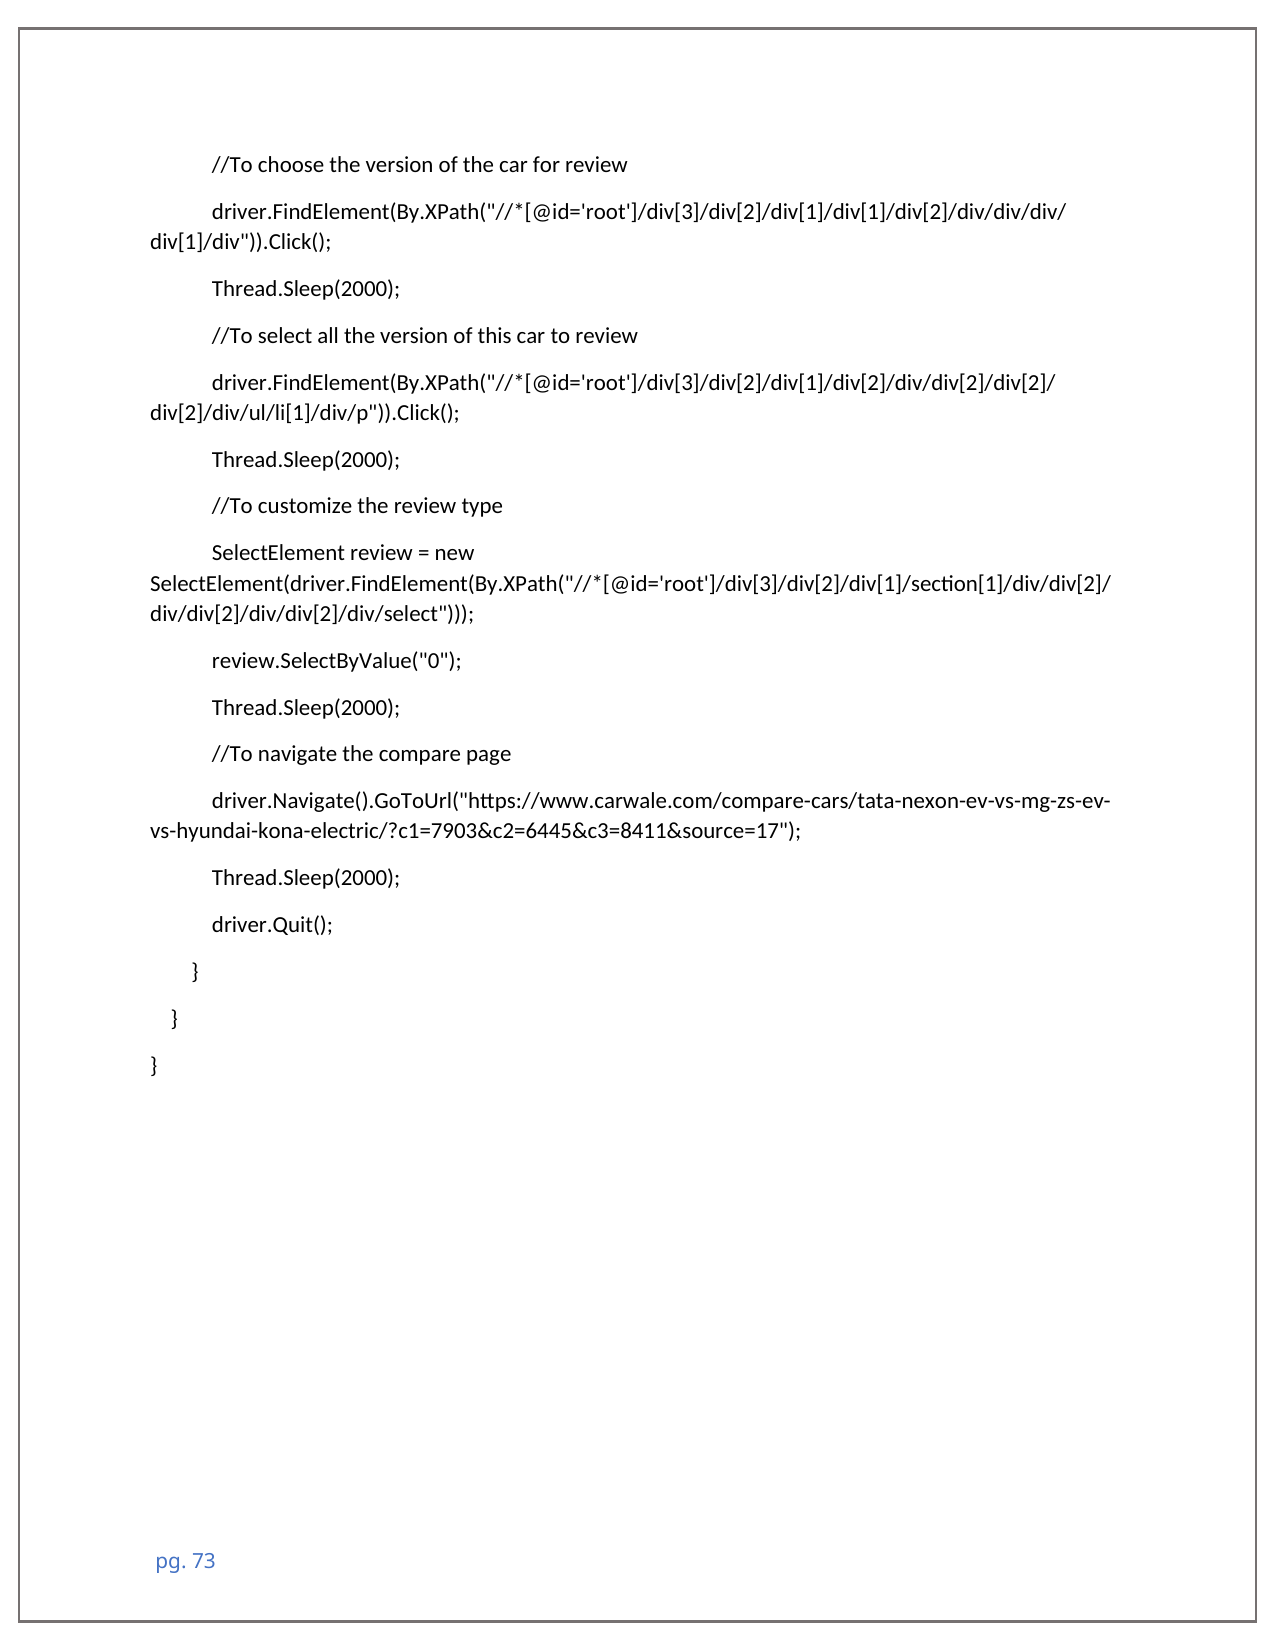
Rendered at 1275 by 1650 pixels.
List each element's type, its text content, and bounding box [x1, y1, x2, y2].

text Thread.Sleep(2000); [150, 445, 1125, 473]
text //To navigate the compare page [150, 739, 1125, 768]
text driver.FindElement(By.XPath("//*[@id='root']/div[3]/div[2]/div[1]/div[1]/div[2]/div/div/div/div[1]/div")).Click(); [150, 197, 1125, 255]
text } [150, 1004, 1125, 1032]
text driver.Navigate().GoToUrl("https://www.carwale.com/compare-cars/tata-nexon-ev-vs-mg-zs-ev-vs-hyundai-kona-electric/?c1=7903&c2=6445&c3=8411&source=17"); [150, 786, 1125, 845]
text SelectElement review = new SelectElement(driver.FindElement(By.XPath("//*[@id='root']/div[3]/div[2]/div[1]/section[1]/div/div[2]/div/div[2]/div/div[2]/div/select"))); [150, 538, 1125, 627]
text Thread.Sleep(2000); [150, 863, 1125, 892]
text //To choose the version of the car for review [150, 150, 1125, 178]
text //To customize the review type [150, 492, 1125, 520]
text driver.Quit(); [150, 910, 1125, 938]
text Thread.Sleep(2000); [150, 693, 1125, 721]
text } [150, 957, 1125, 985]
text } [150, 1051, 1125, 1079]
text review.SelectByValue("0"); [150, 646, 1125, 674]
text driver.FindElement(By.XPath("//*[@id='root']/div[3]/div[2]/div[1]/div[2]/div/div[2]/div[2]/div[2]/div/ul/li[1]/div/p")).Click(); [150, 368, 1125, 426]
text //To select all the version of this car to review [150, 321, 1125, 349]
text Thread.Sleep(2000); [150, 274, 1125, 302]
